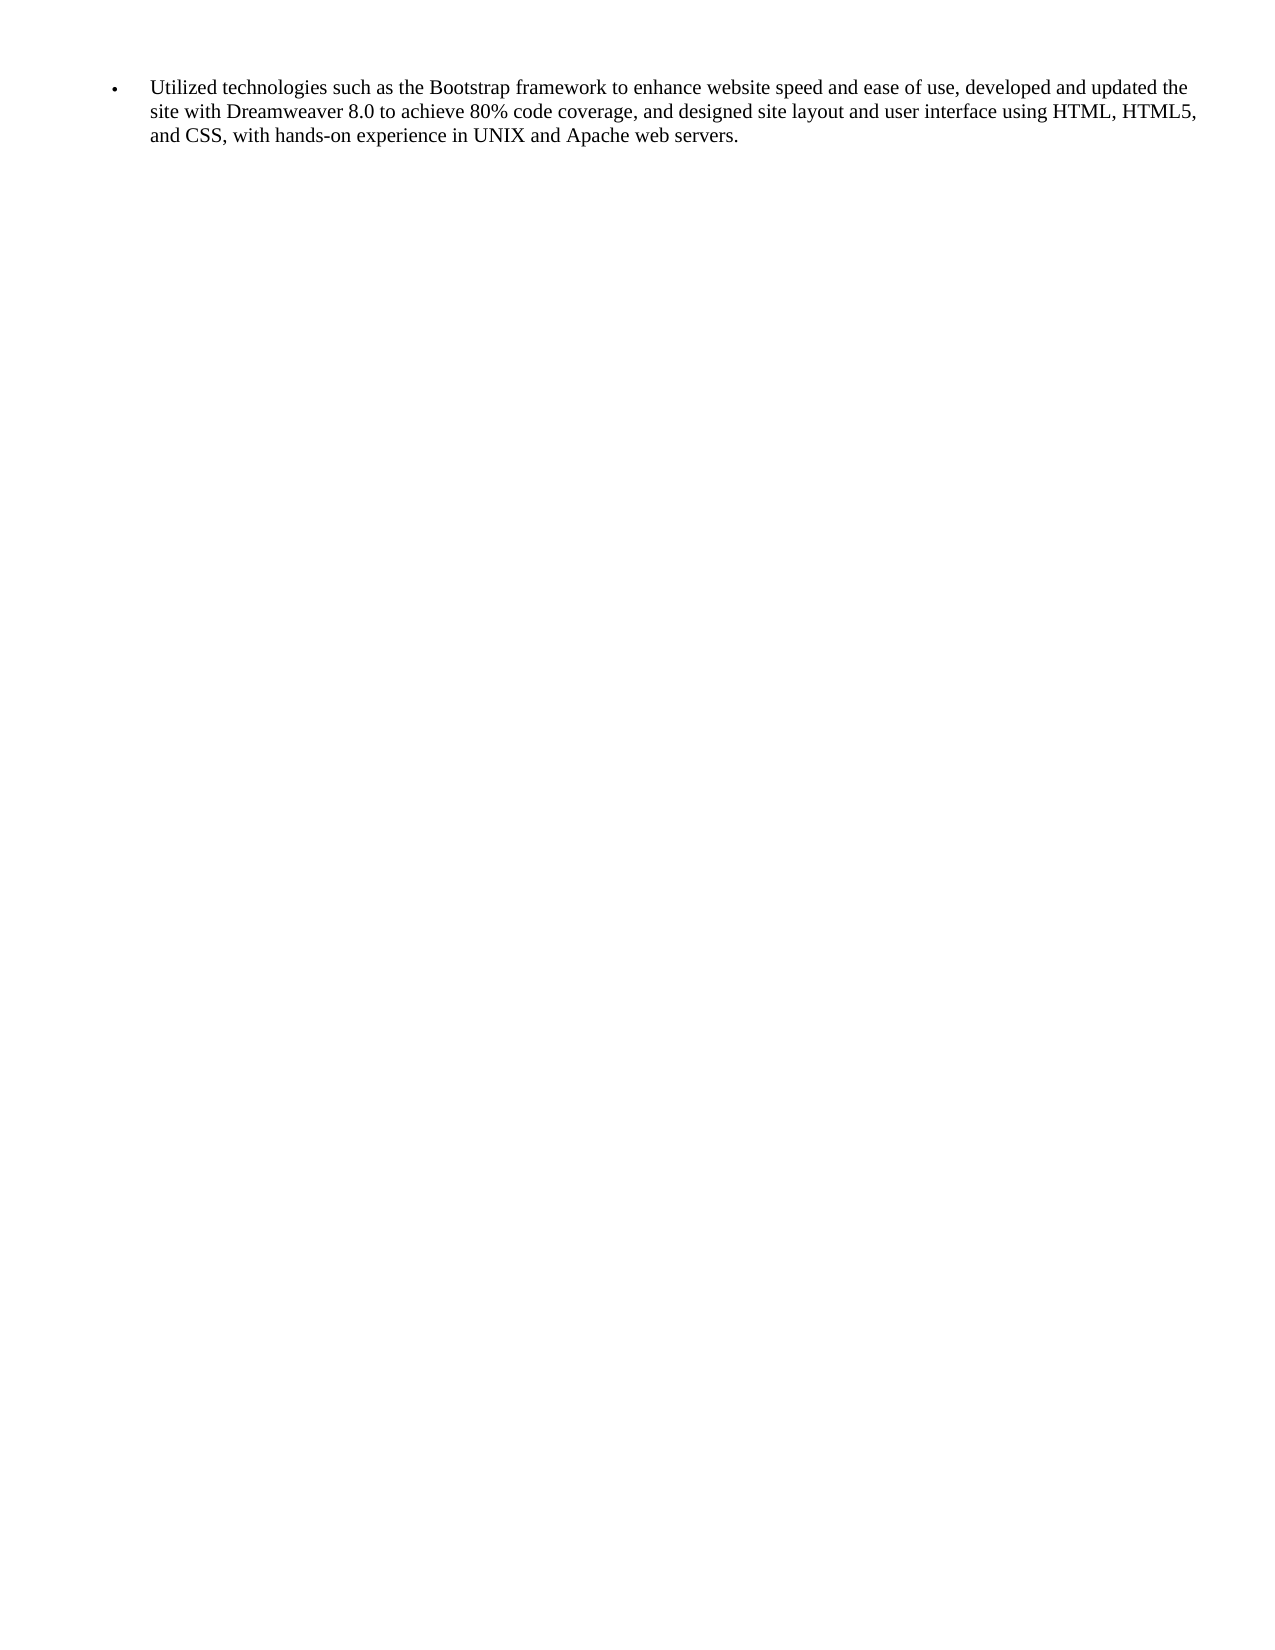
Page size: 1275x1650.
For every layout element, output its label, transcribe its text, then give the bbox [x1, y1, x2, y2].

list Utilized technologies such as the Bootstrap framework to enhance website speed and ease of use, developed and updated the site with Dreamweaver 8.0 to achieve 80% code coverage, and designed site layout and user interface using HTML, HTML5, and CSS, with hands-on experience in UNIX and Apache web servers. [112, 75, 1200, 147]
